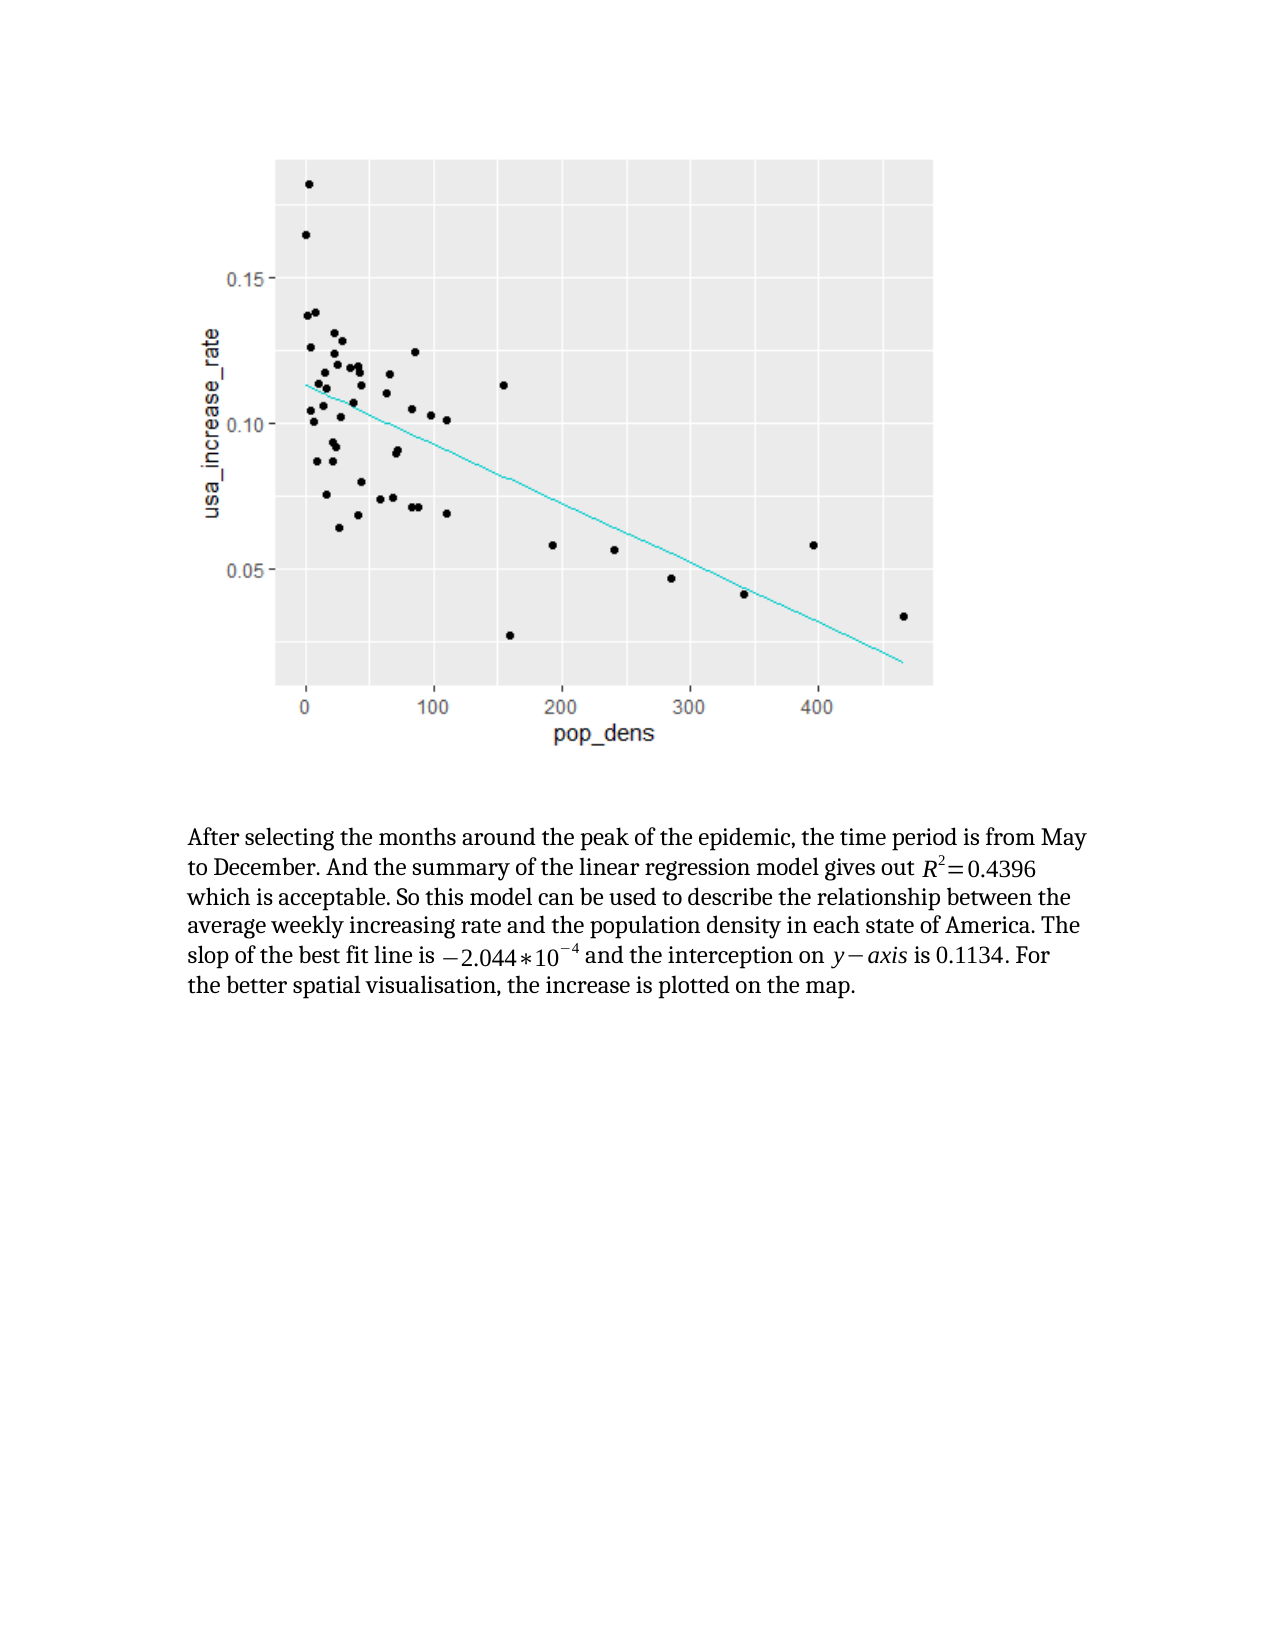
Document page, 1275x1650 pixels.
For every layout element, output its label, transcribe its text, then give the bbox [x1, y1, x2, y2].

picture [187, 150, 946, 757]
text After selecting the months around the peak of the epidemic, the time period is from May to December. And the summary of the linear regression model gives out which is acceptable. So this model can be used to describe the relationship between the average weekly increasing rate and the population density in each state of America. The slop of the best fit line is and the interception on is . For the better spatial visualisation, the increase is plotted on the map. [187, 823, 1087, 1000]
